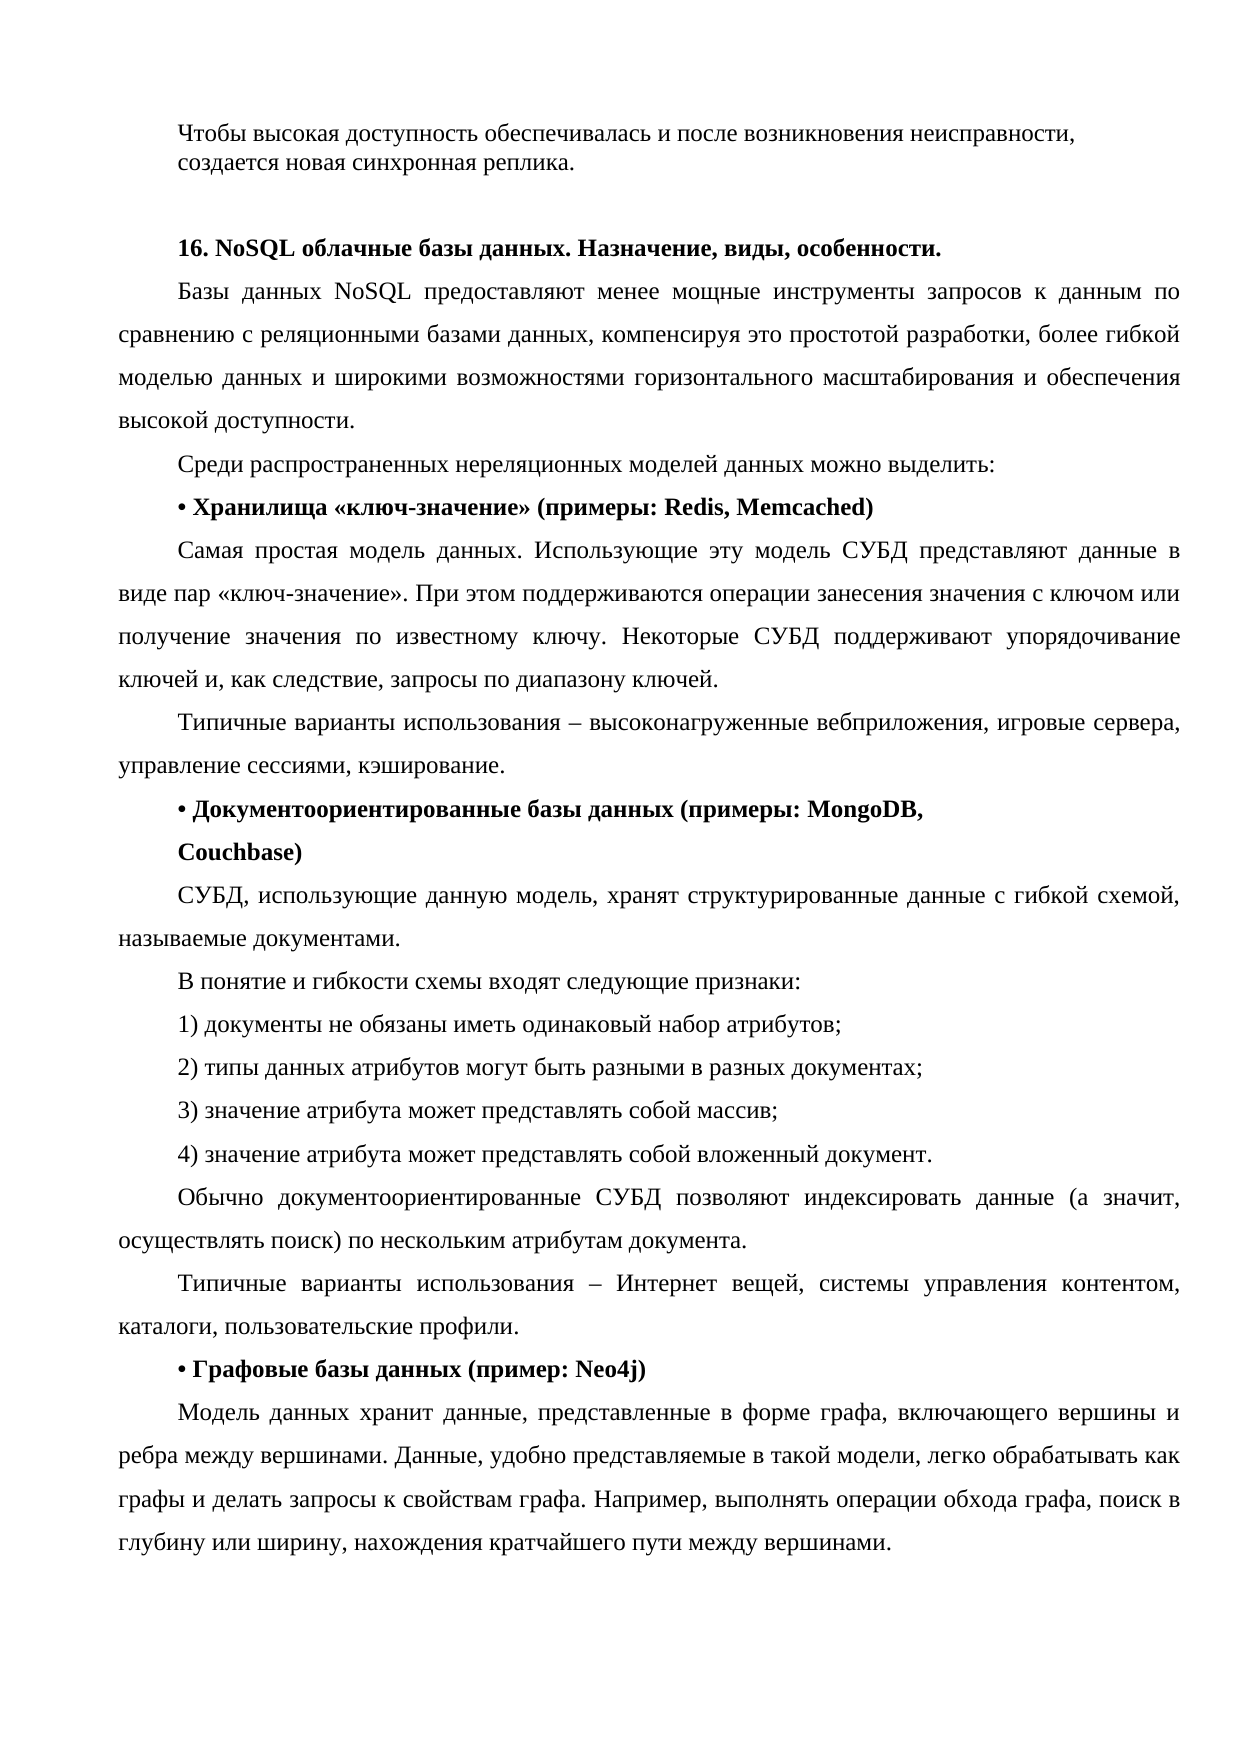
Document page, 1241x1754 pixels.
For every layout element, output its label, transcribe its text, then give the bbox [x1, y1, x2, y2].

text СУБД, использующие данную модель, хранят структурированные данные с гибкой схемой, называемые документами. [118, 880, 1181, 952]
text Базы данных NoSQL предоставляют менее мощные инструменты запросов к данным по сравнению с реляционными базами данных, компенсируя это простотой разработки, более гибкой моделью данных и широкими возможностями горизонтального масштабирования и обеспечения высокой доступности. [118, 276, 1181, 434]
text Обычно документоориентированные СУБД позволяют индексировать данные (а значит, осуществлять поиск) по нескольким атрибутам документа. [118, 1182, 1181, 1254]
text 4) значение атрибута может представлять собой вложенный документ. [118, 1139, 1181, 1167]
text 1) документы не обязаны иметь одинаковый набор атрибутов; [118, 1009, 1181, 1038]
text В понятие и гибкости схемы входят следующие признаки: [118, 966, 1181, 995]
text • Графовые базы данных (пример: Neo4j) [118, 1354, 1181, 1383]
text Модель данных хранит данные, представленные в форме графа, включающего вершины и ребра между вершинами. Данные, удобно представляемые в такой модели, легко обрабатывать как графы и делать запросы к свойствам графа. Например, выполнять операции обхода графа, поиск в глубину или ширину, нахождения кратчайшего пути между вершинами. [118, 1397, 1181, 1556]
text • Хранилища «ключ-значение» (примеры: Redis, Memcached) [118, 492, 1181, 521]
text Самая простая модель данных. Использующие эту модель СУБД представляют данные в виде пар «ключ-значение». При этом поддерживаются операции занесения значения с ключом или получение значения по известному ключу. Некоторые СУБД поддерживают упорядочивание ключей и, как следствие, запросы по диапазону ключей. [118, 535, 1181, 693]
text 3) значение атрибута может представлять собой массив; [118, 1096, 1181, 1124]
text Типичные варианты использования – Интернет вещей, системы управления контентом, каталоги, пользовательские профили. [118, 1268, 1181, 1340]
text 2) типы данных атрибутов могут быть разными в разных документах; [118, 1052, 1181, 1081]
text Couchbase) [118, 837, 1181, 866]
text Чтобы высокая доступность обеспечивалась и после возникновения неисправности, создается новая синхронная реплика. [177, 118, 1181, 176]
text Типичные варианты использования – высоконагруженные вебприложения, игровые сервера, управление сессиями, кэширование. [118, 707, 1181, 779]
text • Документоориентированные базы данных (примеры: MongoDB, [118, 794, 1181, 822]
text 16. NoSQL облачные базы данных. Назначение, виды, особенности. [118, 233, 1181, 262]
text Среди распространенных нереляционных моделей данных можно выделить: [118, 449, 1181, 477]
